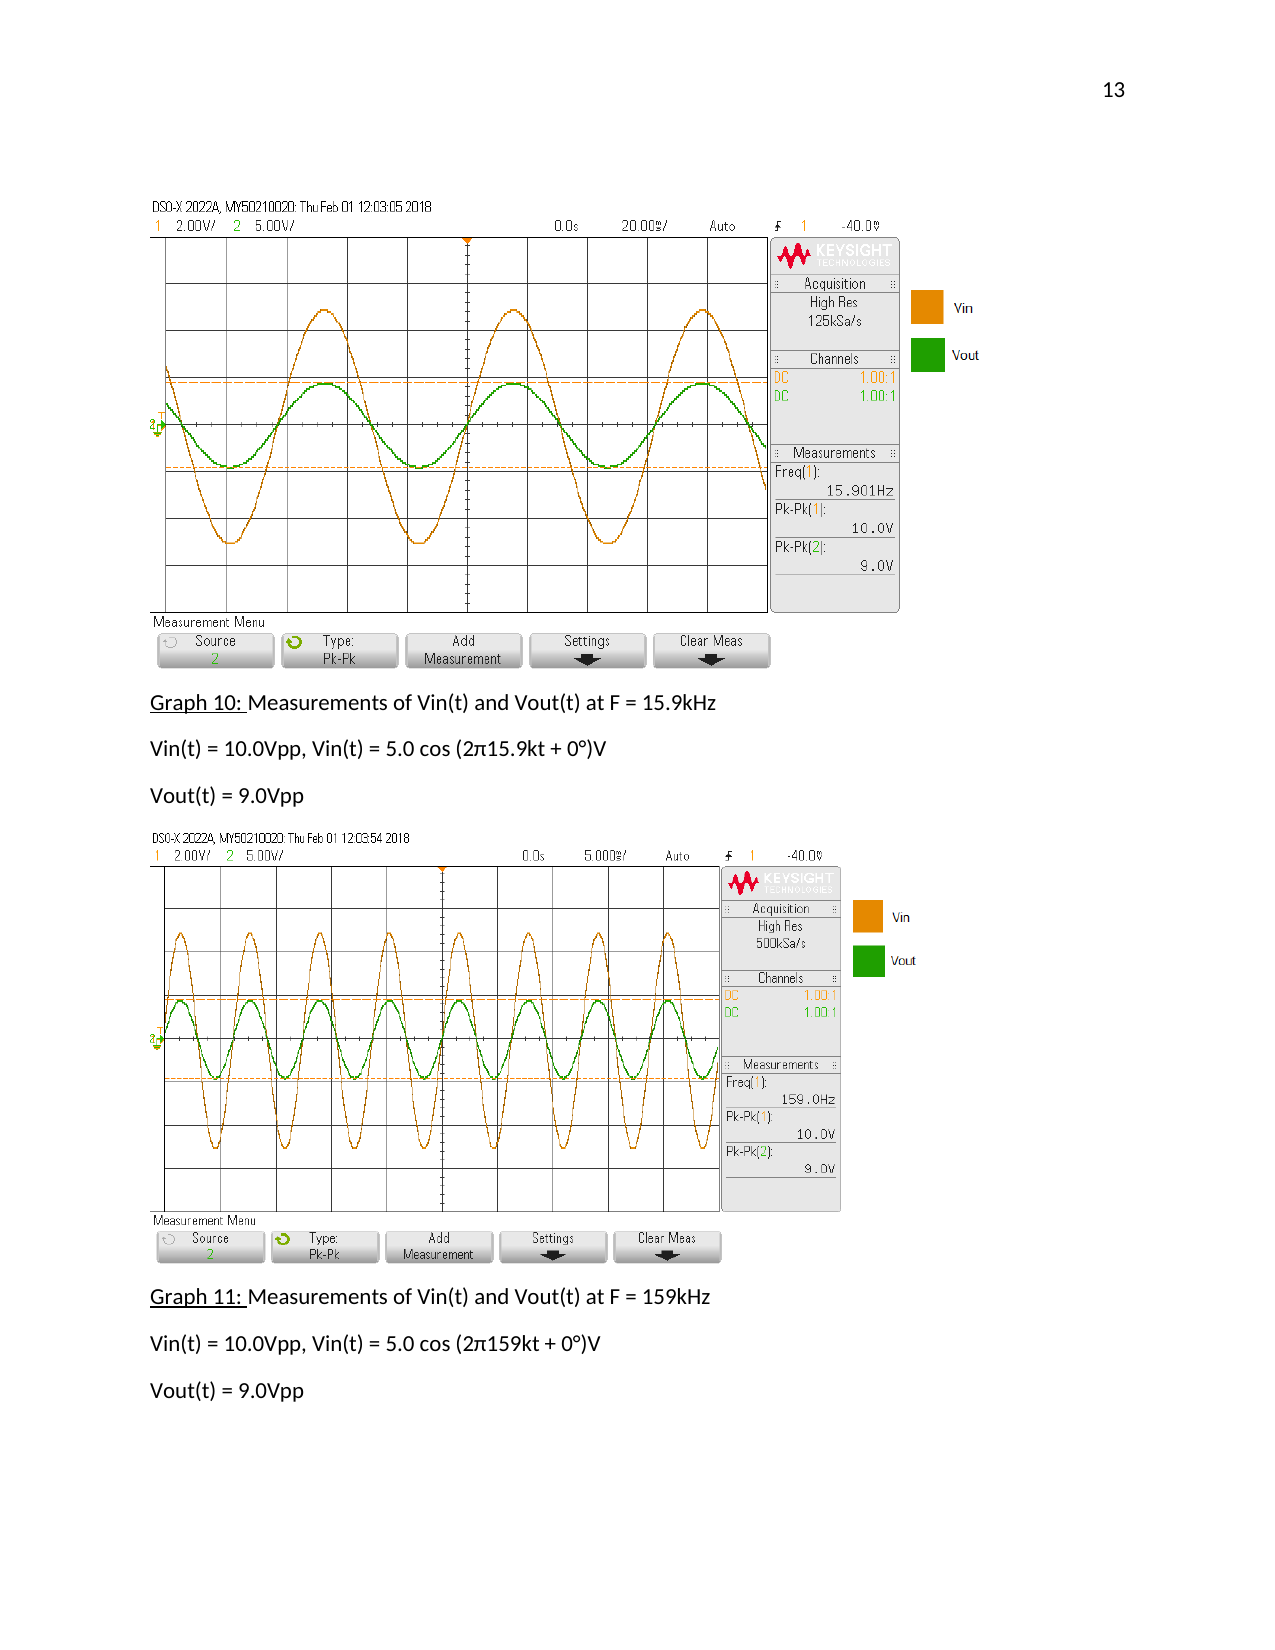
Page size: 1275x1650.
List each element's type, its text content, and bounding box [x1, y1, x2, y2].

picture [150, 196, 989, 669]
text Graph 11: Measurements of Vin(t) and Vout(t) at F = 159kHz [150, 1282, 1125, 1310]
text Vin(t) = 10.0Vpp, Vin(t) = 5.0 cos (2π159kt + 0°)V [150, 1329, 1125, 1357]
text Graph 10: Measurements of Vin(t) and Vout(t) at F = 15.9kHz [150, 688, 1125, 716]
text Vout(t) = 9.0Vpp [150, 1376, 1125, 1404]
picture [150, 828, 924, 1264]
text Vout(t) = 9.0Vpp [150, 781, 1125, 809]
text Vin(t) = 10.0Vpp, Vin(t) = 5.0 cos (2π15.9kt + 0°)V [150, 734, 1125, 762]
